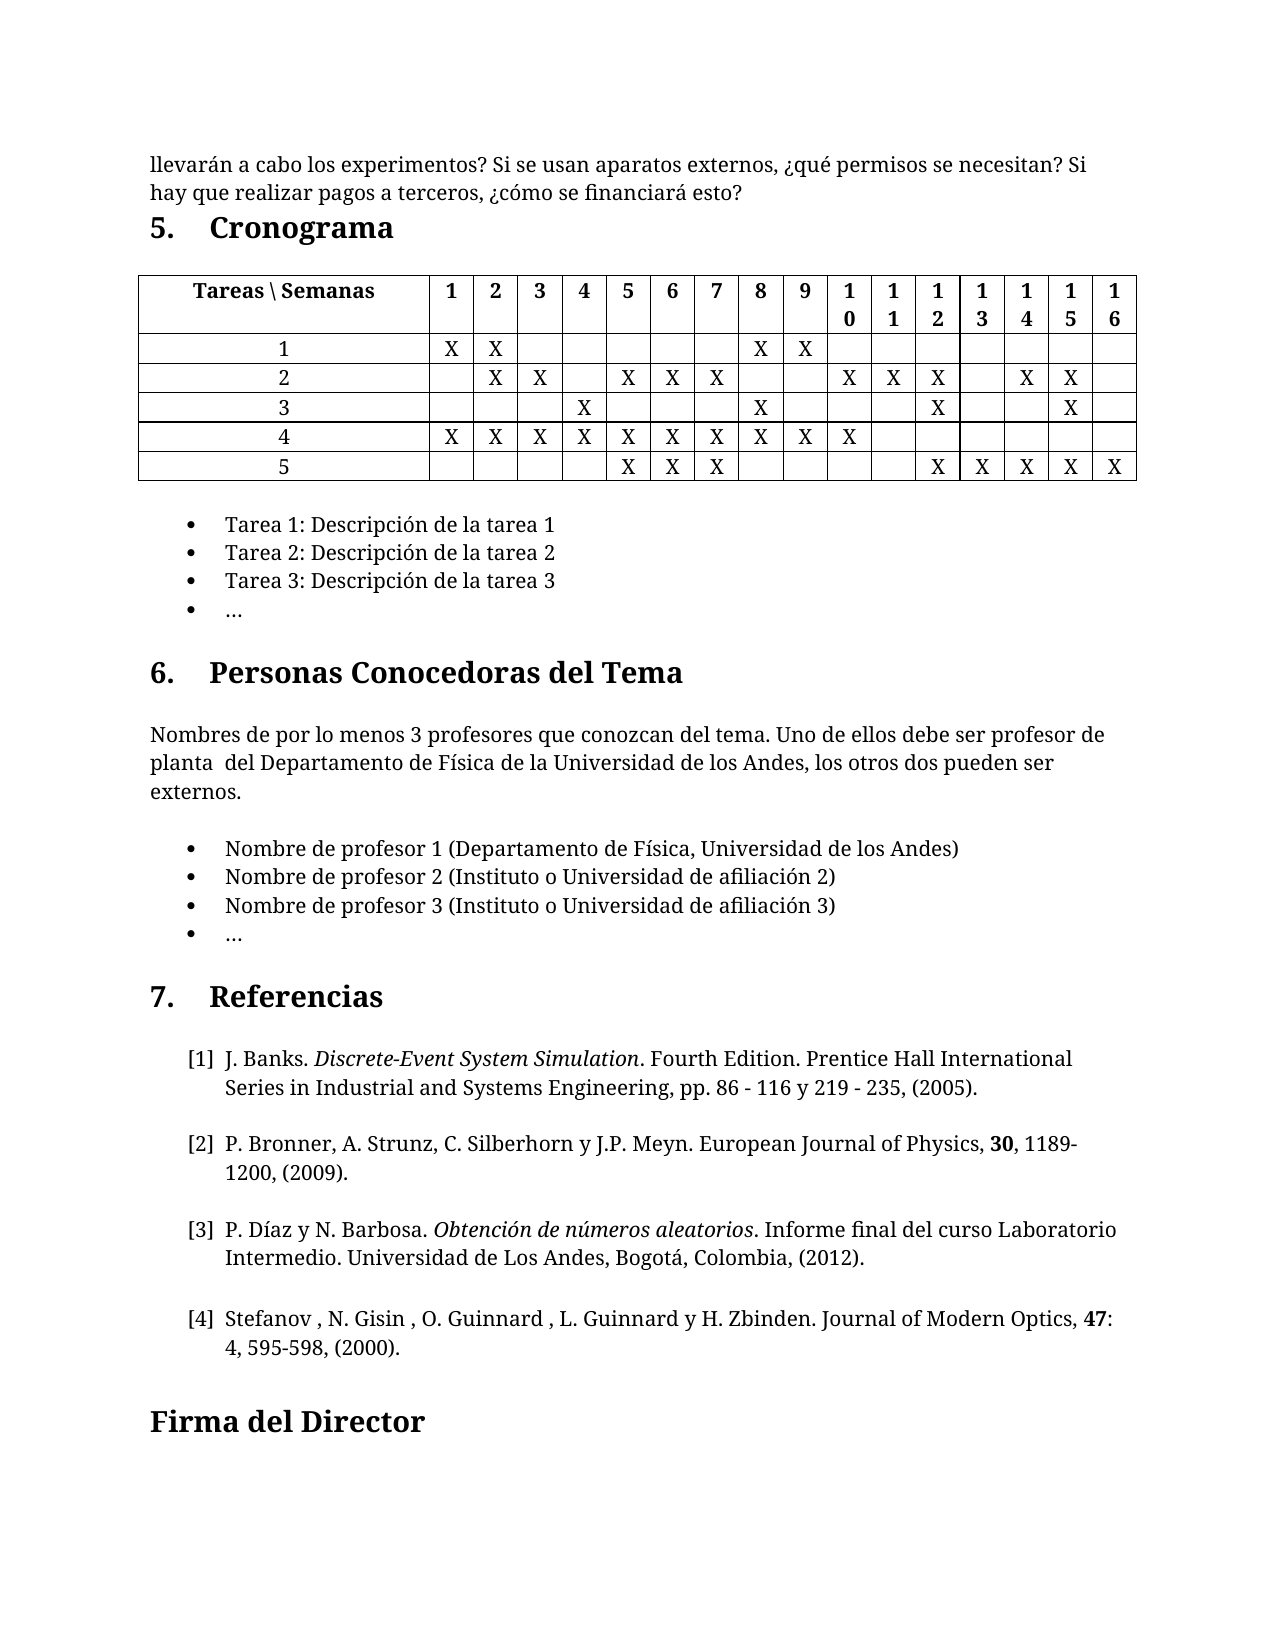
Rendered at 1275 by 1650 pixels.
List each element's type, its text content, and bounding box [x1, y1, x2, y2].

table_cell X [916, 393, 959, 421]
table_cell [916, 334, 959, 362]
table_cell [518, 334, 562, 362]
table_cell [607, 334, 650, 362]
table_cell X [1049, 364, 1092, 392]
table_header 5 [607, 276, 650, 333]
table_cell [1049, 423, 1092, 451]
table_cell X [607, 452, 650, 480]
table_header 16 [1093, 276, 1136, 333]
table_header 13 [961, 276, 1004, 333]
table_cell 2 [139, 364, 429, 392]
table_header Tareas \ Semanas [139, 276, 429, 333]
table_header 1 [430, 276, 473, 333]
table_cell X [695, 452, 738, 480]
table_cell [784, 393, 827, 421]
table_cell [1093, 334, 1136, 362]
table_header 4 [563, 276, 606, 333]
table_cell X [1005, 452, 1048, 480]
table_cell X [828, 364, 871, 392]
list P. Díaz y N. Barbosa. Obtención de números aleatorios. Informe final del curso Laboratorio Intermedio. Universidad de Los Andes, Bogotá, Colombia, (2012). [187, 1215, 1125, 1272]
list Referencias [150, 976, 1125, 1016]
table_cell [961, 423, 1004, 451]
table_header 10 [828, 276, 871, 333]
text Firma del Director [150, 1401, 1125, 1441]
table_cell X [607, 423, 650, 451]
table_cell [1093, 364, 1136, 392]
table_cell X [872, 364, 915, 392]
table_cell [1049, 334, 1092, 362]
table_cell [1093, 393, 1136, 421]
table_cell X [474, 364, 517, 392]
list Tarea 2: Descripción de la tarea 2 [187, 538, 1125, 567]
table_cell 1 [139, 334, 429, 362]
table_cell X [1049, 393, 1092, 421]
table_cell [430, 452, 473, 480]
table_cell X [695, 364, 738, 392]
table_cell [872, 423, 915, 451]
table_cell X [474, 423, 517, 451]
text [150, 150, 1125, 207]
table_cell X [916, 452, 959, 480]
table_cell [474, 393, 517, 421]
table_cell [828, 334, 871, 362]
table_cell [961, 334, 1004, 362]
list Stefanov , N. Gisin , O. Guinnard , L. Guinnard y H. Zbinden. Journal of Modern Optics, 47: 4, 595-598, (2000). [187, 1304, 1125, 1361]
table_cell [563, 452, 606, 480]
list Personas Conocedoras del Tema [150, 652, 1125, 692]
table_cell [607, 393, 650, 421]
table_cell [430, 364, 473, 392]
table_header 12 [916, 276, 959, 333]
table_cell [828, 452, 871, 480]
list P. Bronner, A. Strunz, C. Silberhorn y J.P. Meyn. European Journal of Physics, 30, 1189-1200, (2009). [187, 1129, 1125, 1186]
table_cell X [828, 423, 871, 451]
table_cell [1005, 423, 1048, 451]
table_cell [518, 452, 562, 480]
table_cell X [739, 393, 783, 421]
table_cell [1005, 393, 1048, 421]
list Nombre de profesor 3 (Instituto o Universidad de afiliación 3) [187, 891, 1125, 919]
table_header 11 [872, 276, 915, 333]
table_cell X [784, 334, 827, 362]
table_cell [872, 452, 915, 480]
table_cell X [739, 334, 783, 362]
table_cell X [1005, 364, 1048, 392]
table_cell X [1049, 452, 1092, 480]
table_cell 3 [139, 393, 429, 421]
table_cell X [474, 334, 517, 362]
table_cell [872, 334, 915, 362]
table_cell X [518, 364, 562, 392]
table_header 14 [1005, 276, 1048, 333]
table_cell X [563, 393, 606, 421]
table_cell [916, 423, 959, 451]
table_cell 5 [139, 452, 429, 480]
table_cell X [651, 364, 694, 392]
table_cell X [607, 364, 650, 392]
table_header 15 [1049, 276, 1092, 333]
table_cell [695, 393, 738, 421]
table_cell [828, 393, 871, 421]
table_cell X [651, 423, 694, 451]
table_cell [739, 452, 783, 480]
table_cell [474, 452, 517, 480]
table_cell [518, 393, 562, 421]
text Nombres de por lo menos 3 profesores que conozcan del tema. Uno de ellos debe ser profesor de planta del Departamento de Física de la Universidad de los Andes, los otros dos pueden ser externos. [150, 720, 1125, 805]
table_cell X [430, 334, 473, 362]
table_cell [1005, 334, 1048, 362]
table_cell X [961, 452, 1004, 480]
table_header 7 [695, 276, 738, 333]
table_cell [430, 393, 473, 421]
list Tarea 1: Descripción de la tarea 1 [187, 510, 1125, 538]
table_cell [961, 364, 1004, 392]
table_cell X [695, 423, 738, 451]
table_header 3 [518, 276, 562, 333]
table_cell X [563, 423, 606, 451]
table_cell [961, 393, 1004, 421]
table_cell X [1093, 452, 1136, 480]
table_cell [695, 334, 738, 362]
table_cell [651, 334, 694, 362]
table_cell [563, 364, 606, 392]
table_cell 4 [139, 423, 429, 451]
table_cell [739, 364, 783, 392]
table_header 9 [784, 276, 827, 333]
list Tarea 3: Descripción de la tarea 3 [187, 567, 1125, 595]
list J. Banks. Discrete-Event System Simulation. Fourth Edition. Prentice Hall International Series in Industrial and Systems Engineering, pp. 86 - 116 y 219 - 235, (2005). [187, 1044, 1125, 1101]
table_header 8 [739, 276, 783, 333]
table_cell X [430, 423, 473, 451]
table_cell [1093, 423, 1136, 451]
list Nombre de profesor 2 (Instituto o Universidad de afiliación 2) [187, 862, 1125, 891]
table_cell [651, 393, 694, 421]
table_cell [872, 393, 915, 421]
table_cell X [651, 452, 694, 480]
table_cell X [784, 423, 827, 451]
list … [187, 595, 1125, 623]
table_cell [563, 334, 606, 362]
table_cell [784, 364, 827, 392]
table_cell X [518, 423, 562, 451]
table_cell X [916, 364, 959, 392]
table_cell X [739, 423, 783, 451]
table_header 2 [474, 276, 517, 333]
list Nombre de profesor 1 (Departamento de Física, Universidad de los Andes) [187, 834, 1125, 862]
list … [187, 919, 1125, 948]
table_header 6 [651, 276, 694, 333]
list Cronograma [150, 207, 1125, 247]
table_cell [784, 452, 827, 480]
